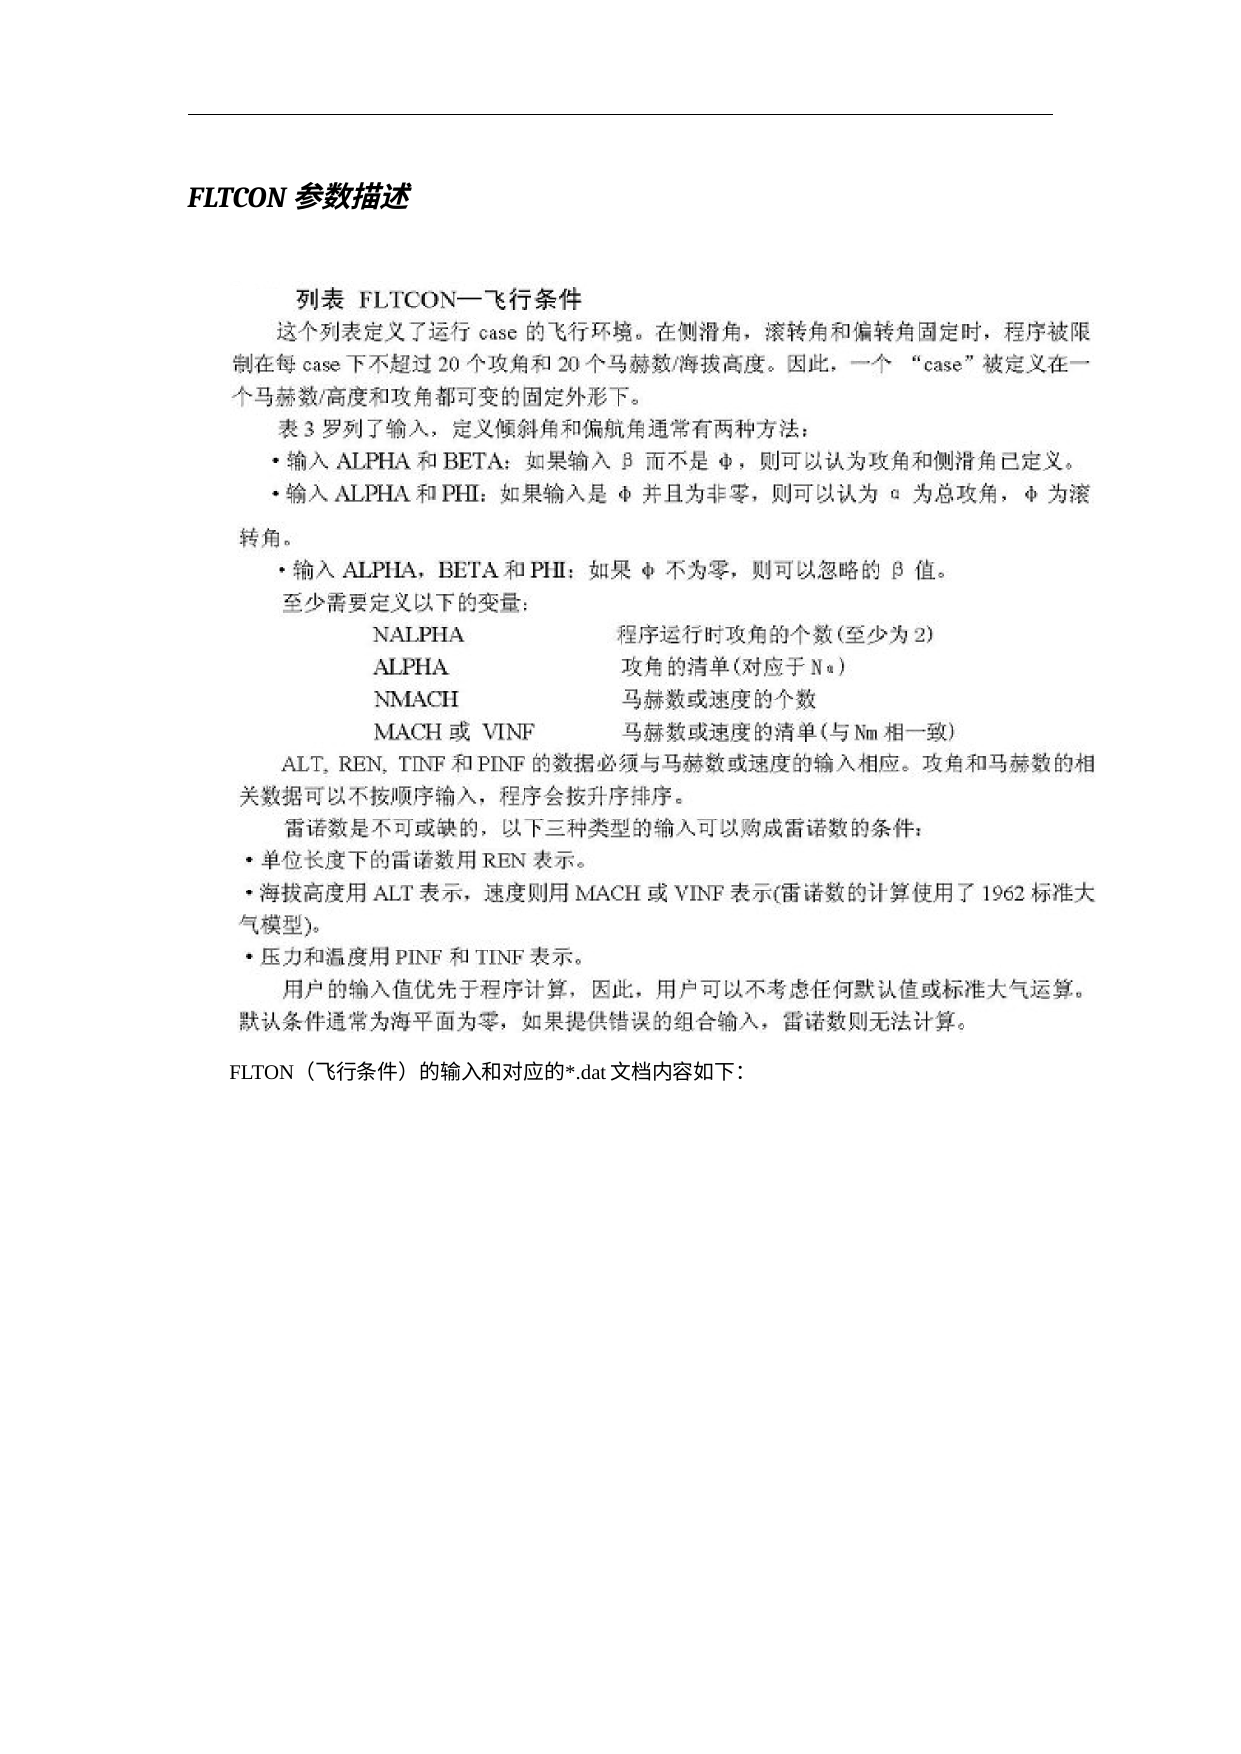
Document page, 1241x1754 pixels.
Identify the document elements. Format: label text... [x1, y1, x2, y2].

subtitle FLTCON参数描述 [187, 162, 1053, 227]
picture [229, 281, 1095, 508]
text FLTON（飞行条件）的输入和对应的*.dat文档内容如下： [187, 1054, 1031, 1086]
